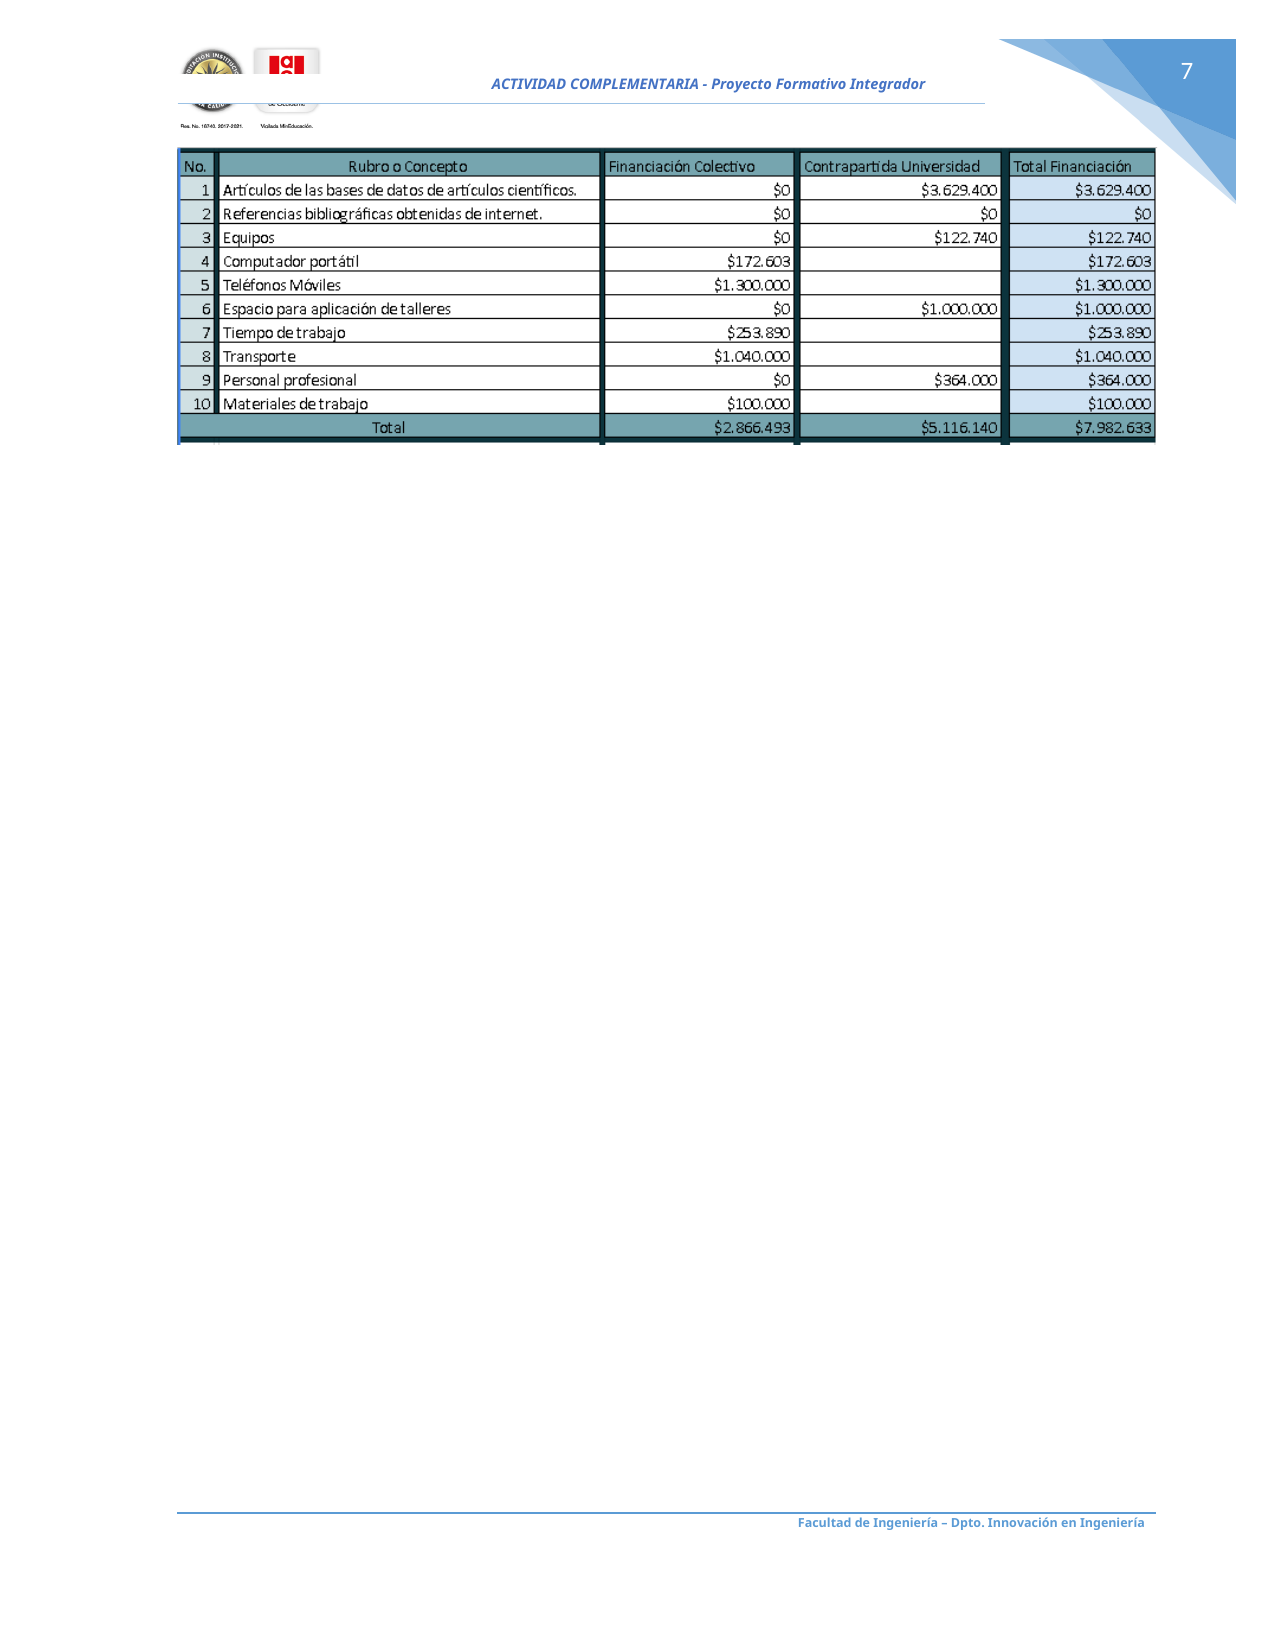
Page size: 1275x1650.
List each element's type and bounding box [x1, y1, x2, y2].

picture [177, 44, 323, 103]
picture [177, 39, 1236, 445]
picture [177, 104, 323, 129]
